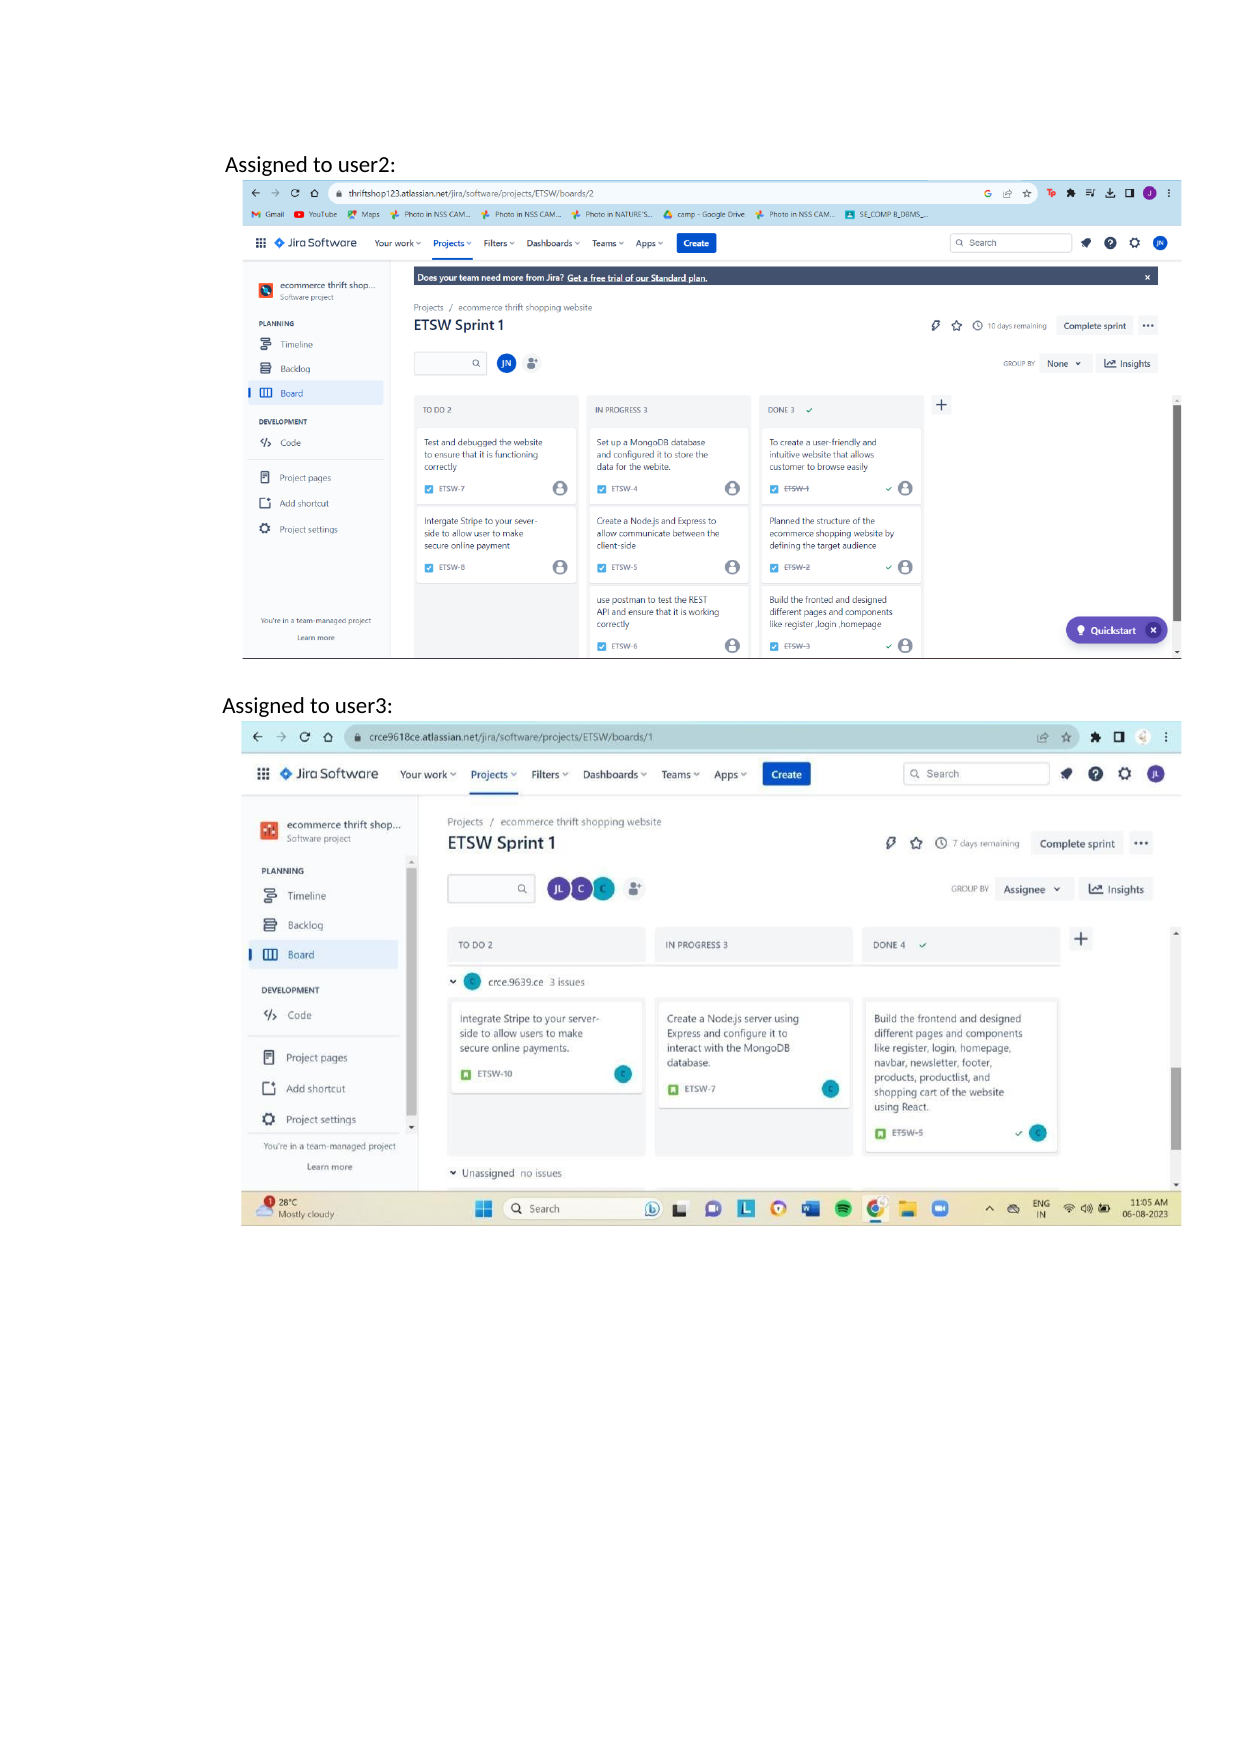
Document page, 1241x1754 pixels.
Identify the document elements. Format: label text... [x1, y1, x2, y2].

picture [241, 721, 1182, 1226]
text Assigned to user2: [225, 150, 1181, 178]
picture [242, 180, 1182, 659]
text Assigned to user3: [222, 691, 1093, 719]
